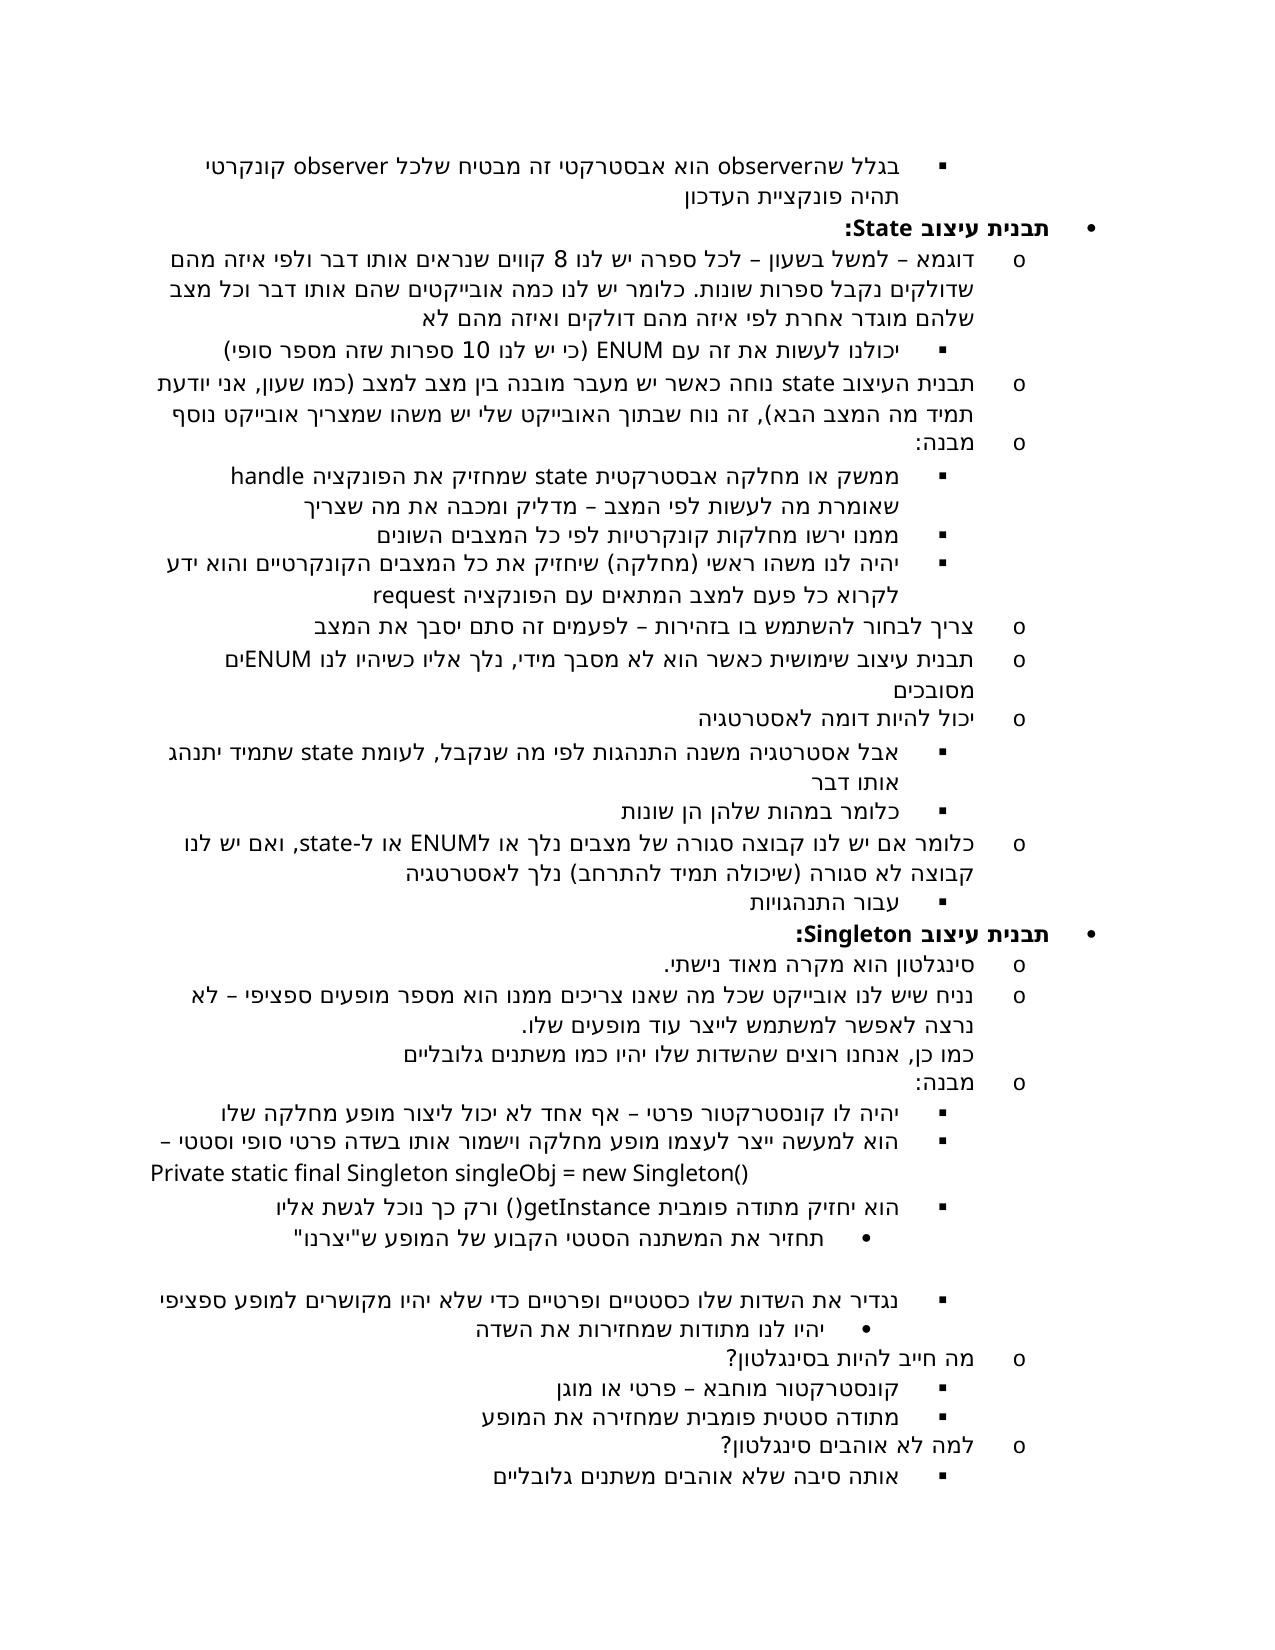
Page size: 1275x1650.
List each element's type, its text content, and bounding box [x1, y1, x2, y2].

list יהיו לנו מתודות שמחזירות את השדה [150, 1316, 862, 1343]
list כלומר במהות שלהן הן שונות [150, 798, 937, 825]
list תבנית עיצוב שימושית כאשר הוא לא מסבך מידי, נלך אליו כשיהיו לנו ENUMים מסובכים [150, 643, 1012, 703]
list מבנה: [150, 1069, 1012, 1098]
list מתודה סטטית פומבית שמחזירה את המופע [150, 1404, 937, 1431]
list נגדיר את השדות שלו כסטטיים ופרטיים כדי שלא יהיו מקושרים למופע ספציפי [150, 1287, 937, 1314]
list תבנית העיצוב state נוחה כאשר יש מעבר מובנה בין מצב למצב (כמו שעון, אני יודעת תמיד מה המצב הבא), זה נוח שבתוך האובייקט שלי יש משהו שמצריך אובייקט נוסף [150, 367, 1012, 427]
list יכולנו לעשות את זה עם ENUM (כי יש לנו 10 ספרות שזה מספר סופי) [150, 333, 937, 365]
list למה לא אוהבים סינגלטון? [150, 1433, 1012, 1461]
list נניח שיש לנו אובייקט שכל מה שאנו צריכים ממנו הוא מספר מופעים ספציפי – לא נרצה לאפשר למשתמש לייצר עוד מופעים שלו. [150, 982, 1012, 1039]
list ממנו ירשו מחלקות קונקרטיות לפי כל המצבים השונים [150, 522, 937, 548]
list בגלל שהobserver הוא אבסטרקטי זה מבטיח שלכל observer קונקרטי תהיה פונקציית העדכון [150, 150, 937, 210]
list יכול להיות דומה לאסטרטגיה [150, 706, 1012, 734]
list עבור התנהגויות [150, 889, 937, 916]
list סינגלטון הוא מקרה מאוד נישתי. [150, 951, 1012, 979]
list כמו כן, אנחנו רוצים שהשדות שלו יהיו כמו משתנים גלובליים [150, 1041, 975, 1067]
list הוא יחזיק מתודה פומבית getInstance() ורק כך נוכל לגשת אליו [150, 1191, 937, 1222]
list תבנית עיצוב Singleton: [150, 918, 1087, 949]
list ממשק או מחלקה אבסטרקטית state שמחזיק את הפונקציה handle שאומרת מה לעשות לפי המצב – מדליק ומכבה את מה שצריך [150, 460, 937, 520]
list יהיה לנו משהו ראשי (מחלקה) שיחזיק את כל המצבים הקונקרטיים והוא ידע לקרוא כל פעם למצב המתאים עם הפונקציה request [150, 551, 937, 611]
list קונסטרקטור מוחבא – פרטי או מוגן [150, 1375, 937, 1402]
list תבנית עיצוב State: [150, 212, 1087, 243]
list צריך לבחור להשתמש בו בזהירות – לפעמים זה סתם יסבך את המצב [150, 613, 1012, 641]
list יהיה לו קונסטרקטור פרטי – אף אחד לא יכול ליצור מופע מחלקה שלו [150, 1100, 937, 1126]
list מבנה: [150, 429, 1012, 458]
list Private static final Singleton singleObj = new Singleton() [150, 1157, 1125, 1188]
list אבל אסטרטגיה משנה התנהגות לפי מה שנקבל, לעומת state שתמיד יתנהג אותו דבר [150, 736, 937, 796]
list הוא למעשה ייצר לעצמו מופע מחלקה וישמור אותו בשדה פרטי סופי וסטטי – [150, 1128, 937, 1155]
list דוגמא – למשל בשעון – לכל ספרה יש לנו 8 קווים שנראים אותו דבר ולפי איזה מהם שדולקים נקבל ספרות שונות. כלומר יש לנו כמה אובייקטים שהם אותו דבר וכל מצב שלהם מוגדר אחרת לפי איזה מהם דולקים ואיזה מהם לא [150, 246, 1012, 331]
list מה חייב להיות בסינגלטון? [150, 1345, 1012, 1373]
list תחזיר את המשתנה הסטטי הקבוע של המופע ש"יצרנו" [150, 1225, 862, 1251]
list אותה סיבה שלא אוהבים משתנים גלובליים [150, 1463, 937, 1489]
list כלומר אם יש לנו קבוצה סגורה של מצבים נלך או לENUM או ל-state, ואם יש לנו קבוצה לא סגורה (שיכולה תמיד להתרחב) נלך לאסטרטגיה [150, 827, 1012, 887]
